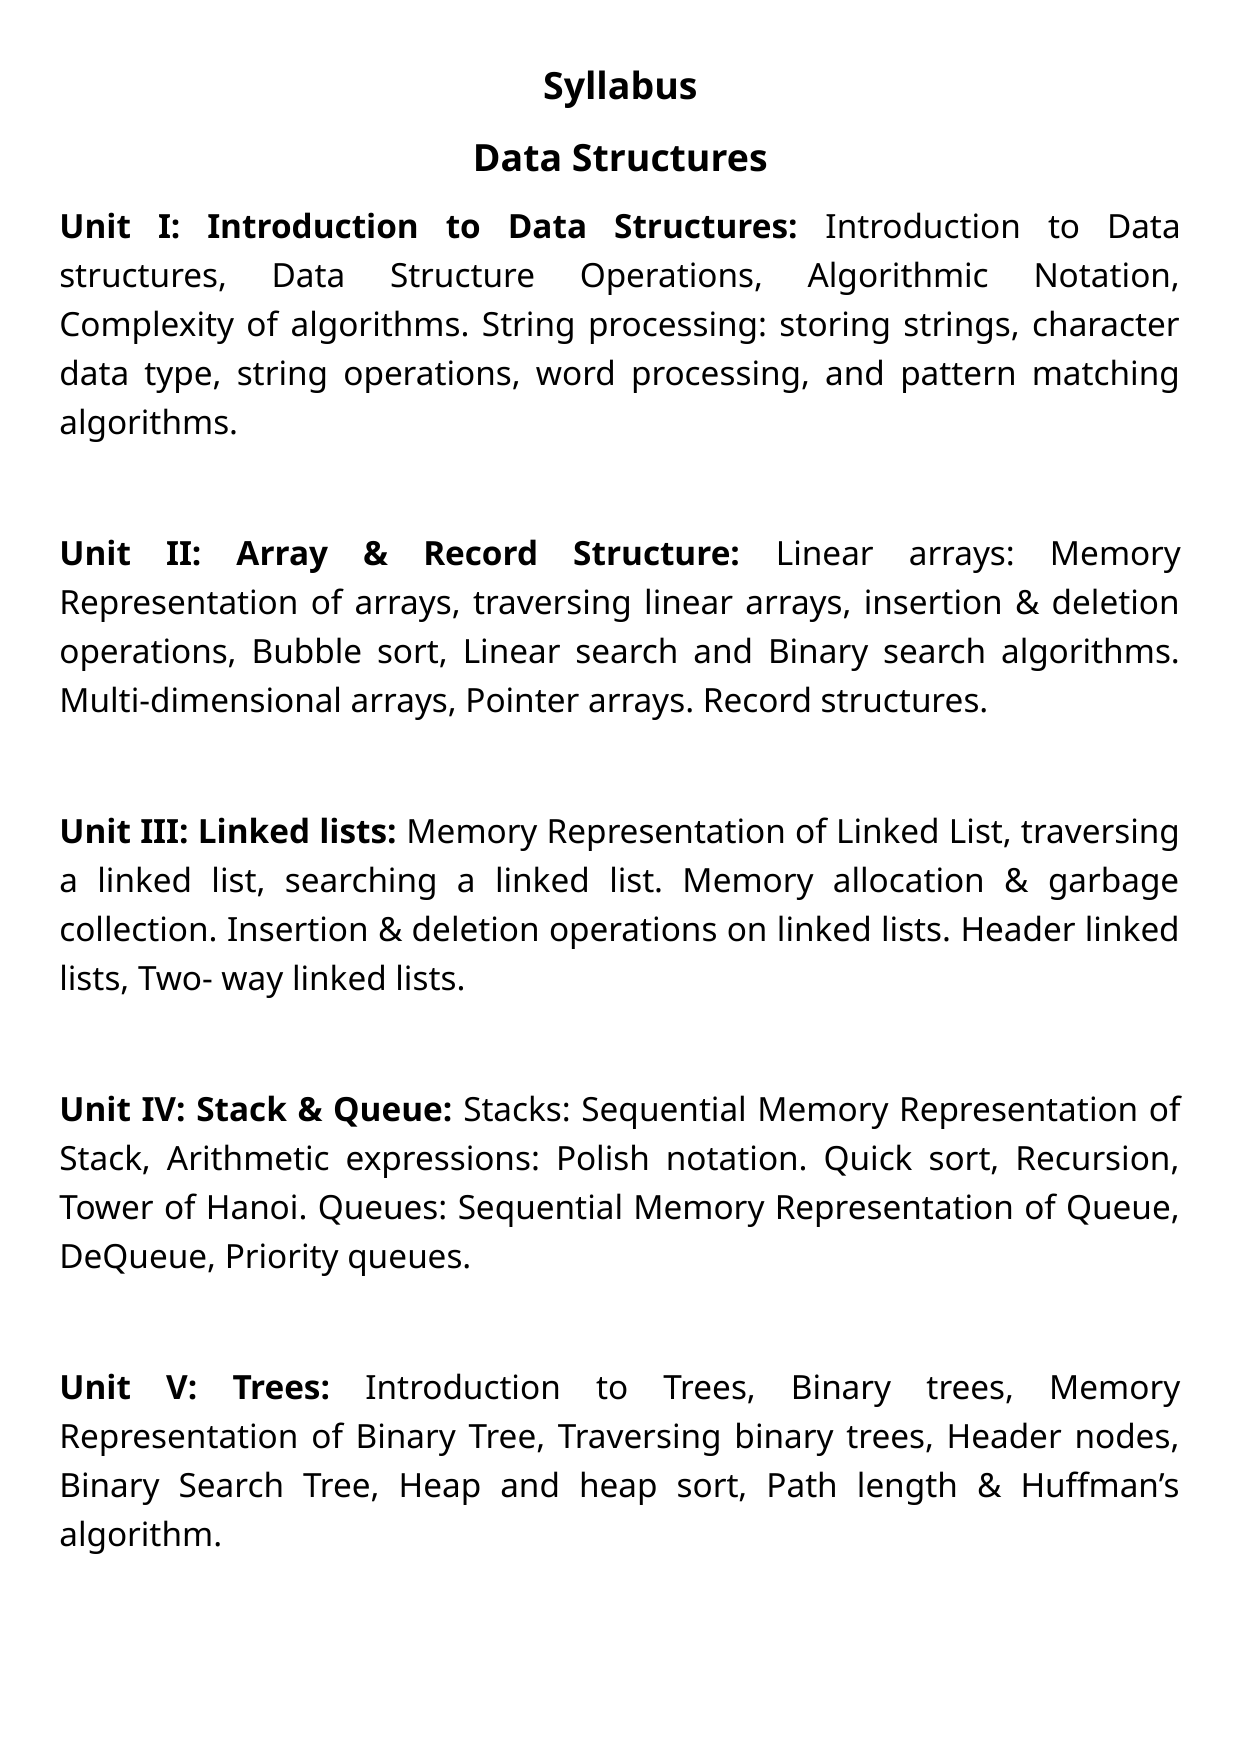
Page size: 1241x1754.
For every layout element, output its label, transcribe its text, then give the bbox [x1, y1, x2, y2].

text Unit V: Trees: Introduction to Trees, Binary trees, Memory Representation of Binary Tree, Traversing binary trees, Header nodes, Binary Search Tree, Heap and heap sort, Path length & Huffman’s algorithm. [59, 1364, 1181, 1556]
text Data Structures [59, 131, 1181, 182]
text Unit III: Linked lists: Memory Representation of Linked List, traversing a linked list, searching a linked list. Memory allocation & garbage collection. Insertion & deletion operations on linked lists. Header linked lists, Two- way linked lists. [59, 808, 1181, 1000]
text Unit II: Array & Record Structure: Linear arrays: Memory Representation of arrays, traversing linear arrays, insertion & deletion operations, Bubble sort, Linear search and Binary search algorithms. Multi-dimensional arrays, Pointer arrays. Record structures. [59, 530, 1181, 722]
text Syllabus [59, 59, 1181, 110]
text Unit IV: Stack & Queue: Stacks: Sequential Memory Representation of Stack, Arithmetic expressions: Polish notation. Quick sort, Recursion, Tower of Hanoi. Queues: Sequential Memory Representation of Queue, DeQueue, Priority queues. [59, 1086, 1181, 1278]
text Unit I: Introduction to Data Structures: Introduction to Data structures, Data Structure Operations, Algorithmic Notation, Complexity of algorithms. String processing: storing strings, character data type, string operations, word processing, and pattern matching algorithms. [59, 203, 1181, 444]
